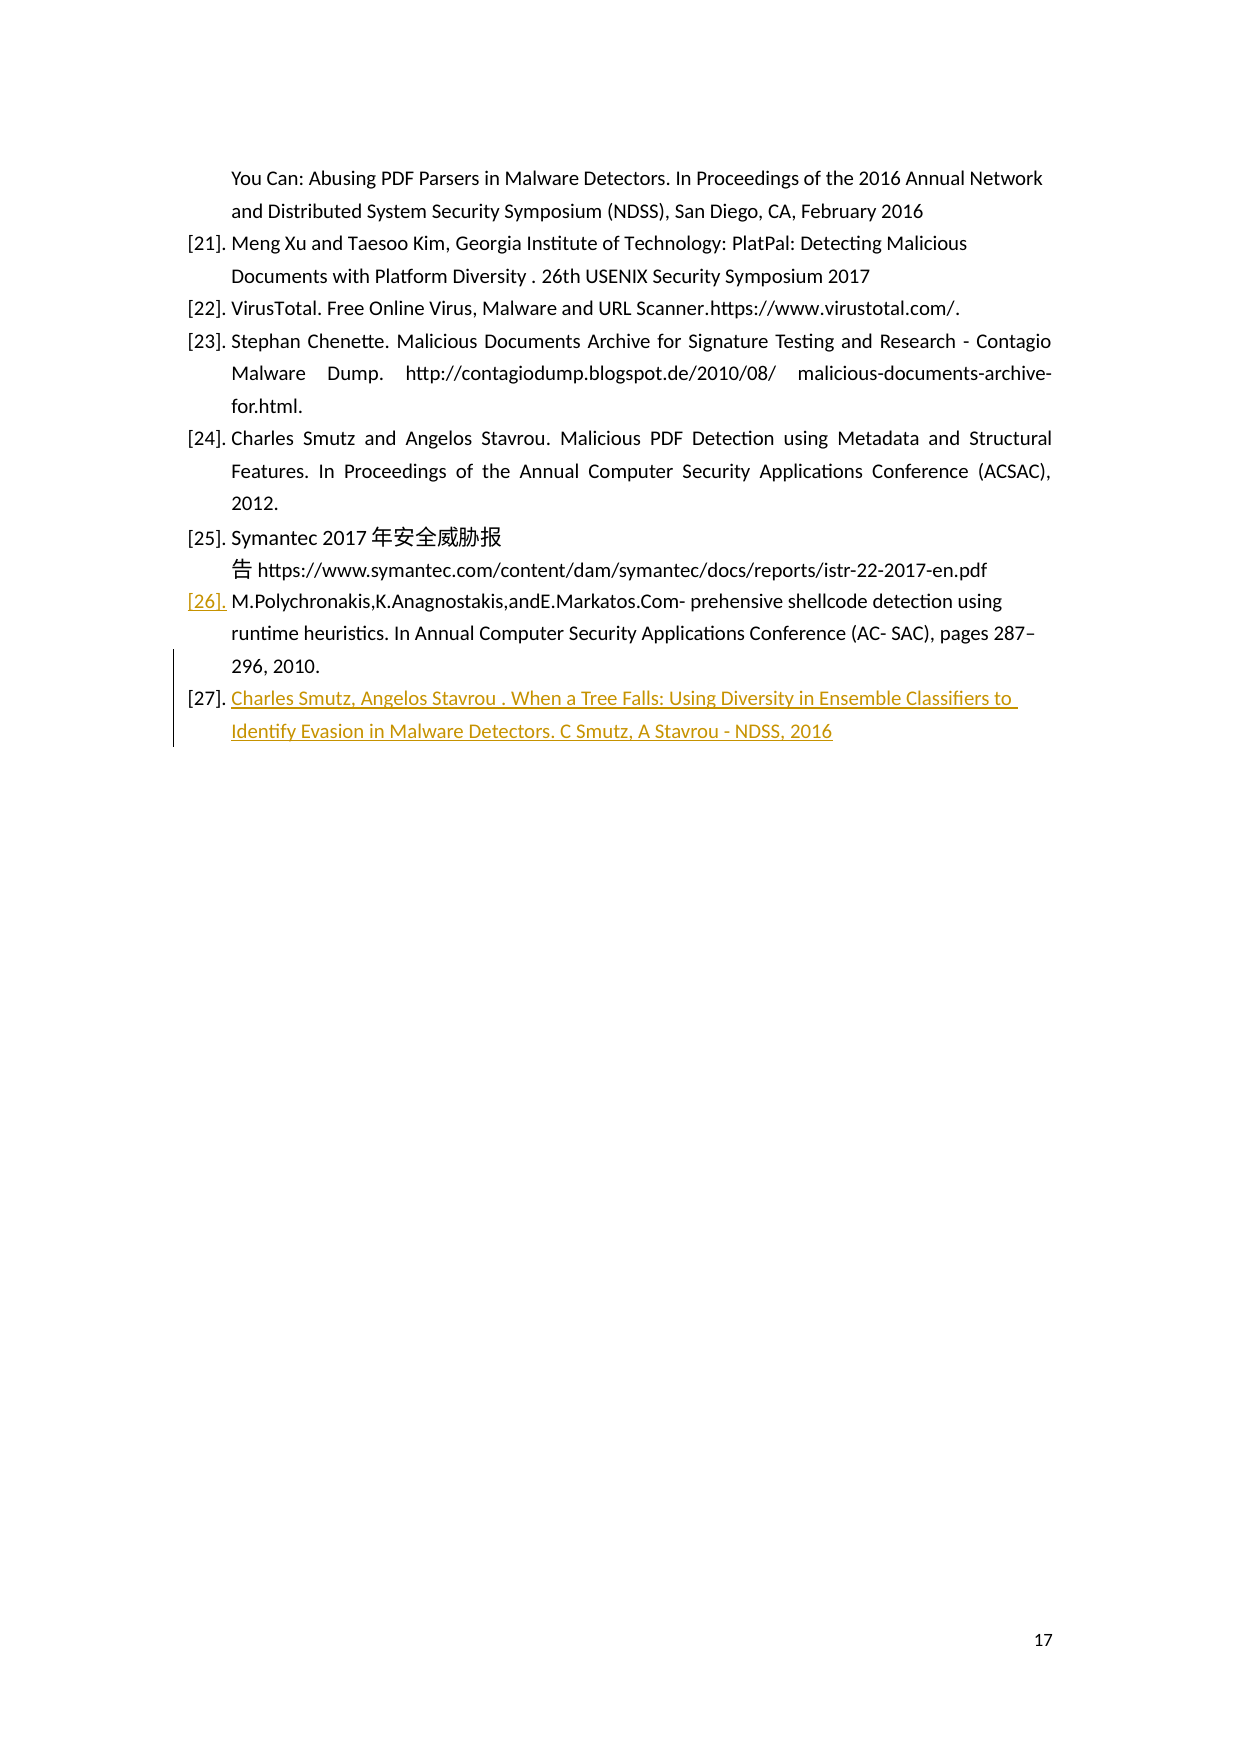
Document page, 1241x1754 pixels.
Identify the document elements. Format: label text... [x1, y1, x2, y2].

list Symantec 2017年安全威胁报告https://www.symantec.com/content/dam/symantec/docs/reports/istr-22-2017-en.pdf [187, 519, 1053, 584]
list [187, 162, 1053, 227]
list Meng Xu and Taesoo Kim, Georgia Institute of Technology: PlatPal: Detecting Malicious Documents with Platform Diversity . 26th USENIX Security Symposium 2017 [187, 227, 1053, 292]
list Stephan Chenette. Malicious Documents Archive for Signature Testing and Research - Contagio Malware Dump. http://contagiodump.blogspot.de/2010/08/ malicious-documents-archive-for.html. [187, 324, 1053, 422]
list M.Polychronakis,K.Anagnostakis,andE.Markatos.Com- prehensive shellcode detection using runtime heuristics. In Annual Computer Security Applications Conference (AC- SAC), pages 287–296, 2010. [187, 584, 1053, 682]
list VirusTotal. Free Online Virus, Malware and URL Scanner.https://www.virustotal.com/. [187, 292, 1053, 324]
list Charles Smutz and Angelos Stavrou. Malicious PDF Detection using Metadata and Structural Features. In Proceedings of the Annual Computer Security Applications Conference (ACSAC), 2012. [187, 422, 1053, 519]
